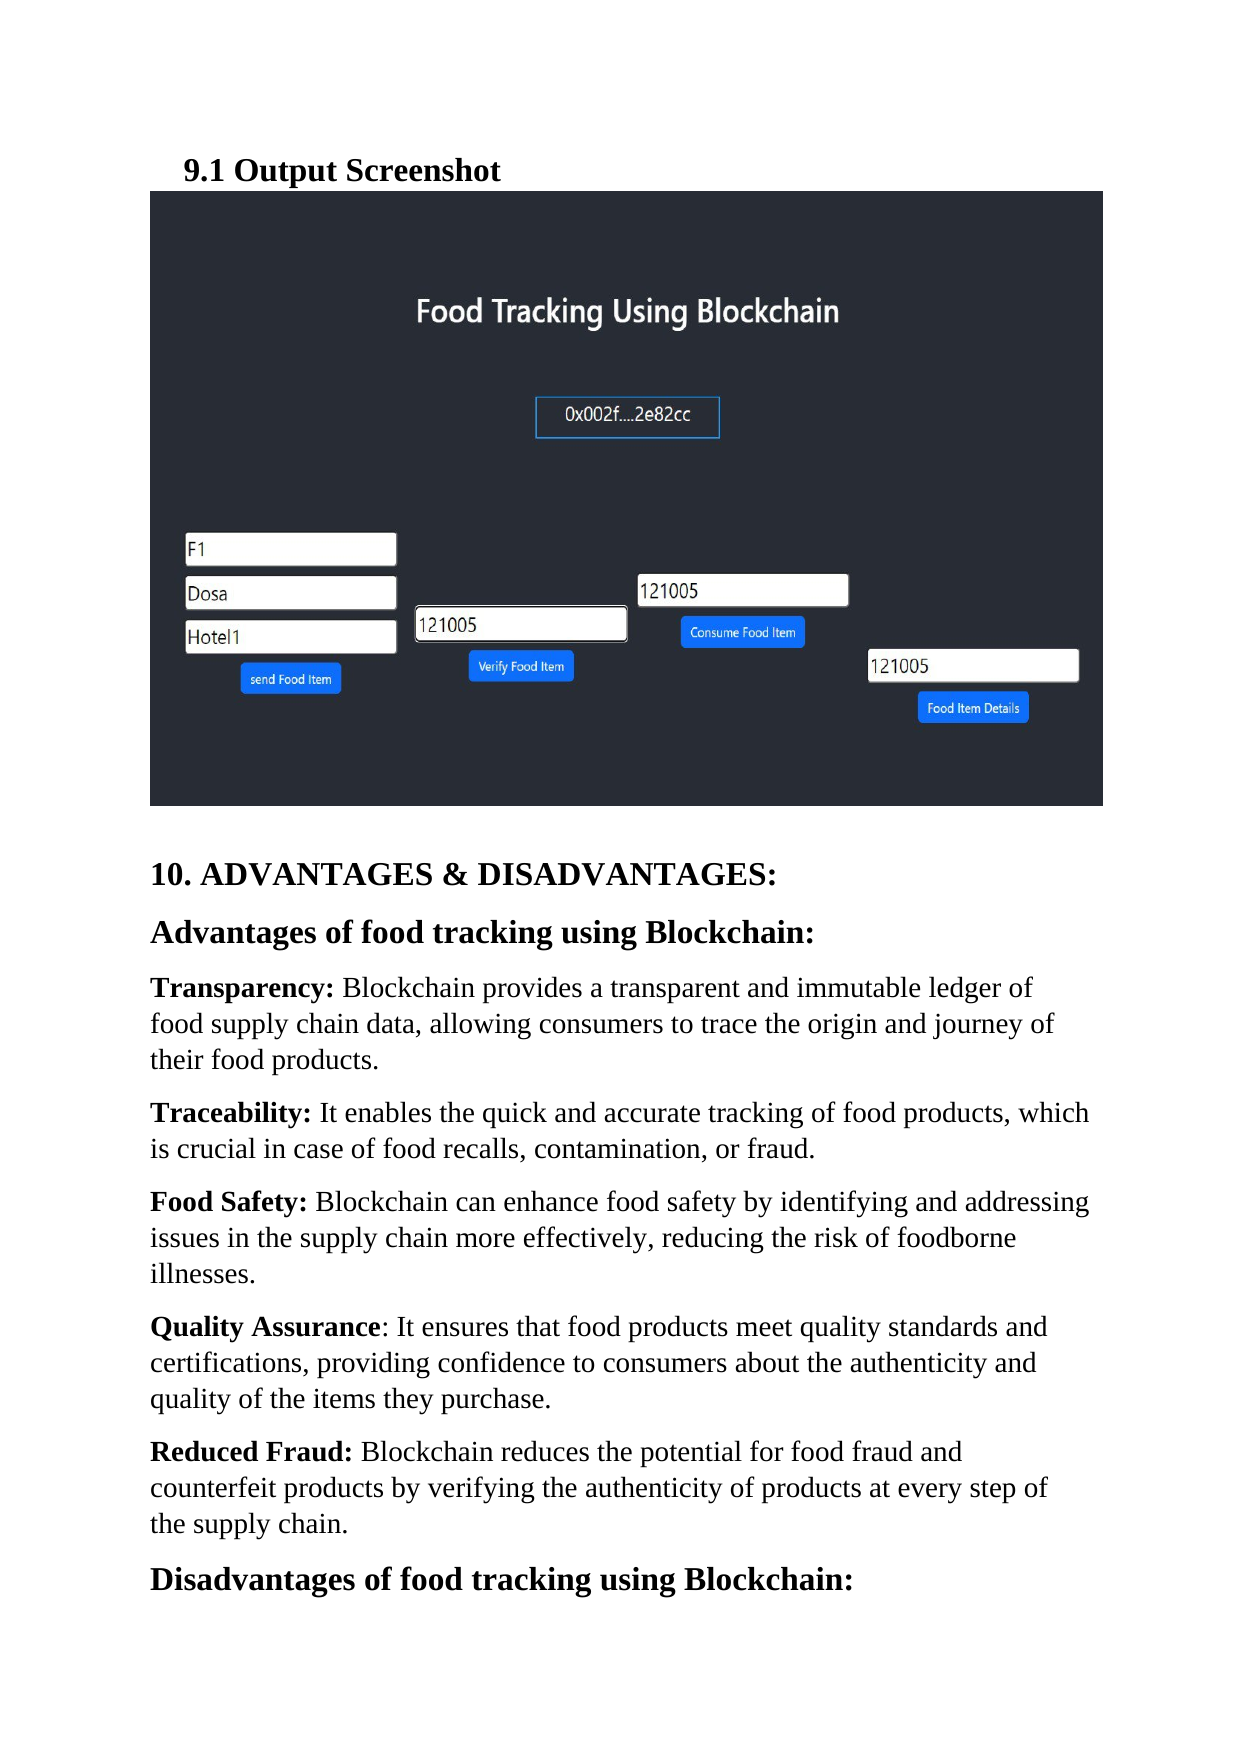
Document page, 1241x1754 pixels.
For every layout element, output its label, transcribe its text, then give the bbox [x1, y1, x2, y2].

text 10. ADVANTAGES & DISADVANTAGES: [150, 854, 1090, 892]
text Food Safety: Blockchain can enhance food safety by identifying and addressing issues in the supply chain more effectively, reducing the risk of foodborne illnesses. [150, 1184, 1090, 1290]
text 9.1 Output Screenshot [150, 150, 1090, 188]
text Transparency: Blockchain provides a transparent and immutable ledger of food supply chain data, allowing consumers to trace the origin and journey of their food products. [150, 970, 1090, 1076]
text Traceability: It enables the quick and accurate tracking of food products, which is crucial in case of food recalls, contamination, or fraud. [150, 1095, 1090, 1165]
text Disadvantages of food tracking using Blockchain: [150, 1559, 1090, 1598]
text Reduced Fraud: Blockchain reduces the potential for food fraud and counterfeit products by verifying the authenticity of products at every step of the supply chain. [150, 1434, 1090, 1540]
text Quality Assurance: It ensures that food products meet quality standards and certifications, providing confidence to consumers about the authenticity and quality of the items they purchase. [150, 1309, 1090, 1415]
picture [150, 191, 1103, 806]
text Advantages of food tracking using Blockchain: [150, 912, 1090, 950]
